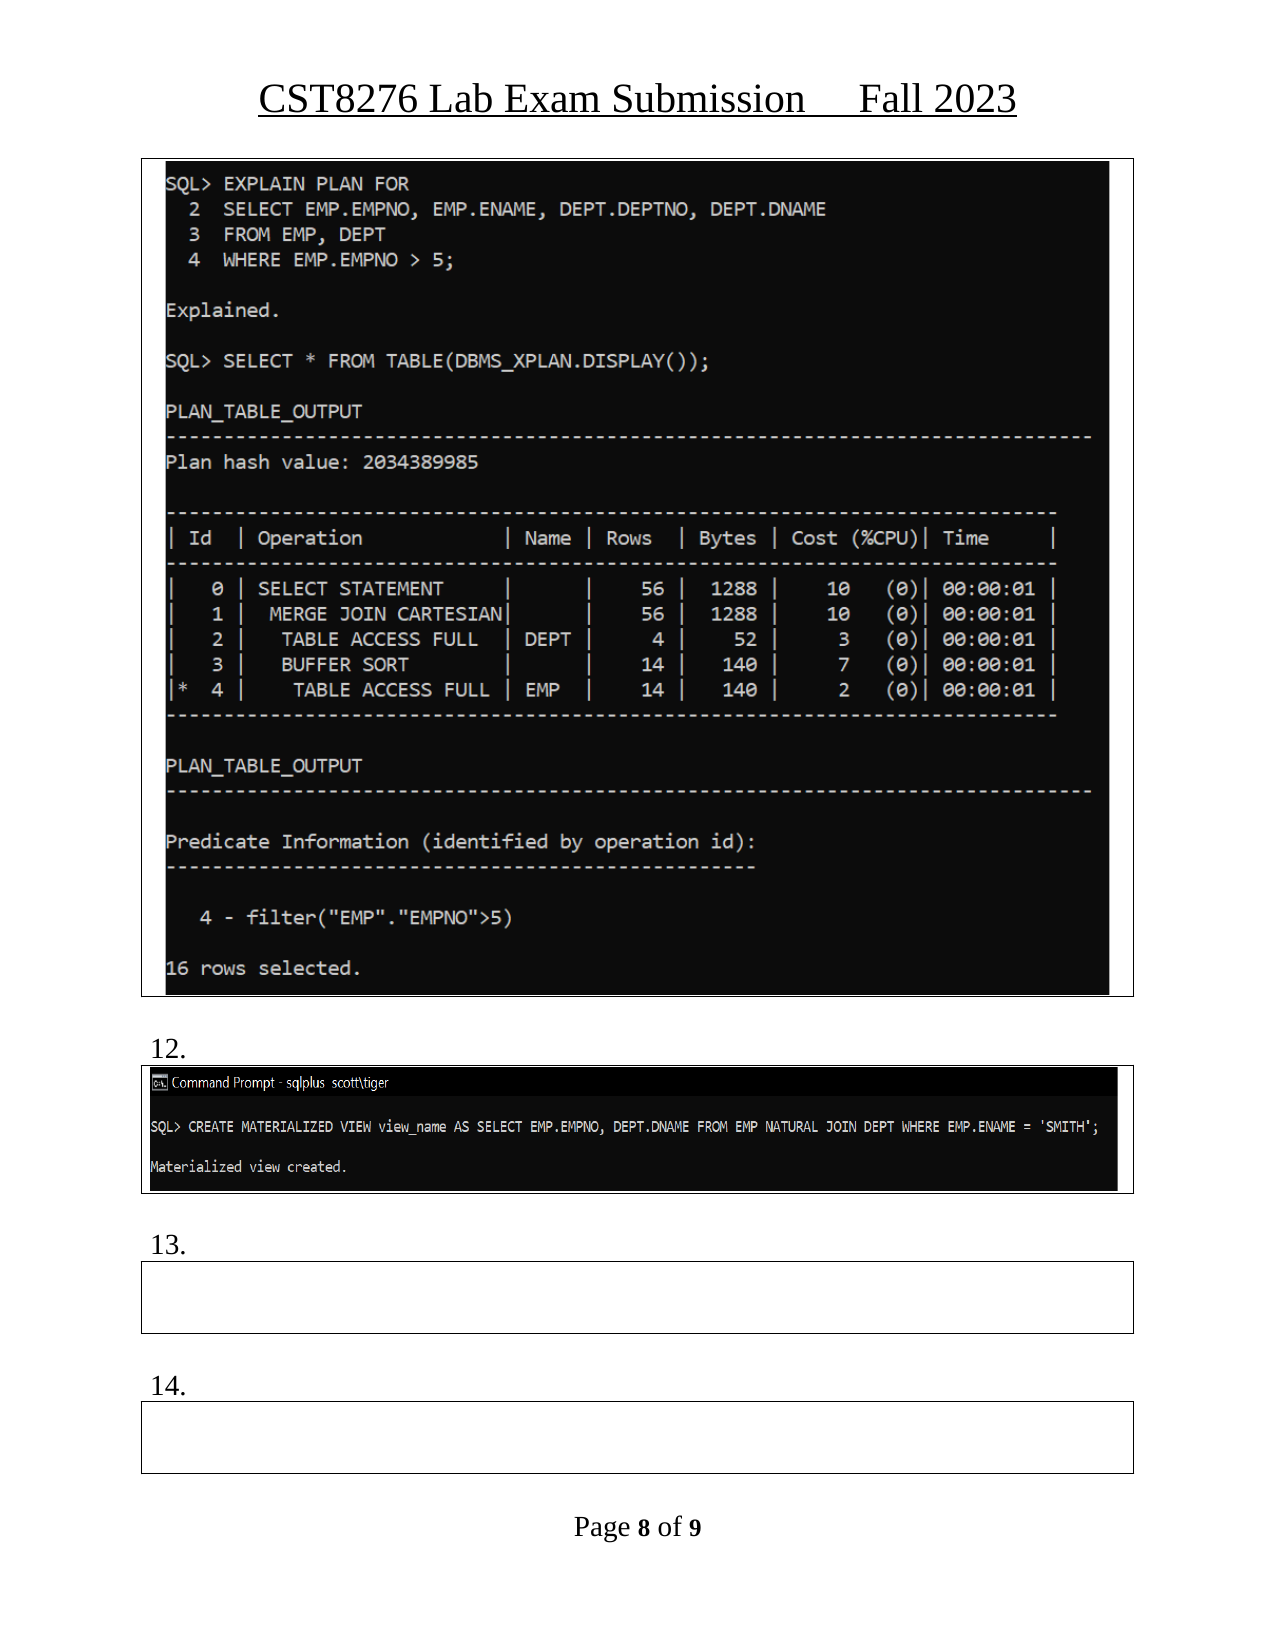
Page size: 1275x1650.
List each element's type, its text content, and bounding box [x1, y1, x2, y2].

picture [150, 1067, 1118, 1191]
text 13. [150, 1227, 1125, 1261]
picture [165, 161, 1110, 995]
text 14. [150, 1368, 1125, 1401]
text 12. [150, 1031, 1125, 1064]
